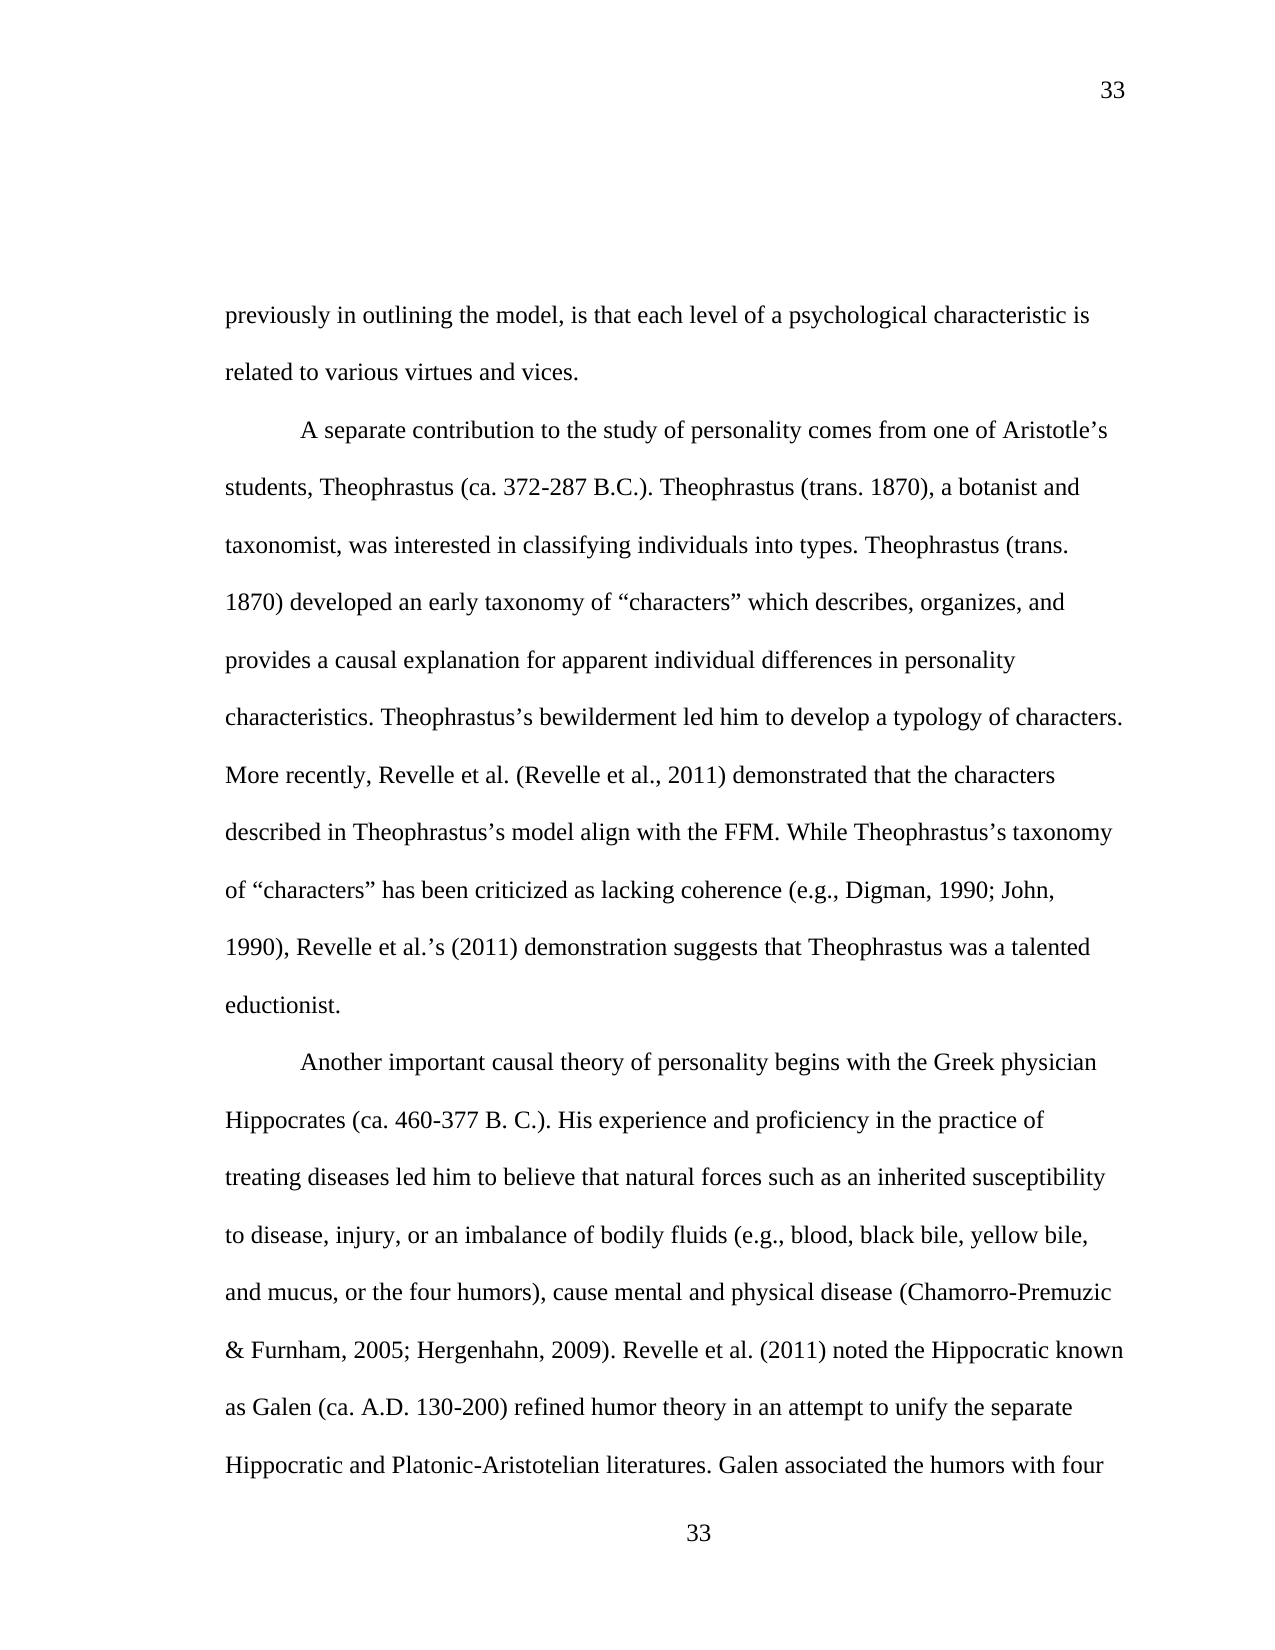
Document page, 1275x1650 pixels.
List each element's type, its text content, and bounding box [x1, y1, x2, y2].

text A separate contribution to the study of personality comes from one of Aristotle’s students, Theophrastus (ca. 372-287 B.C.). Theophrastus (trans. 1870), a botanist and taxonomist, was interested in classifying individuals into types. Theophrastus (trans. 1870) developed an early taxonomy of “characters” which describes, organizes, and provides a causal explanation for apparent individual differences in personality characteristics. Theophrastus’s bewilderment led him to develop a typology of characters. More recently, Revelle et al. (Revelle et al., 2011) demonstrated that the characters described in Theophrastus’s model align with the FFM. While Theophrastus’s taxonomy of “characters” has been criticized as lacking coherence (e.g., Digman, 1990; John, 1990), Revelle et al.’s (2011) demonstration suggests that Theophrastus was a talented eductionist. [225, 415, 1125, 1019]
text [225, 300, 1125, 386]
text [225, 1047, 1125, 1479]
